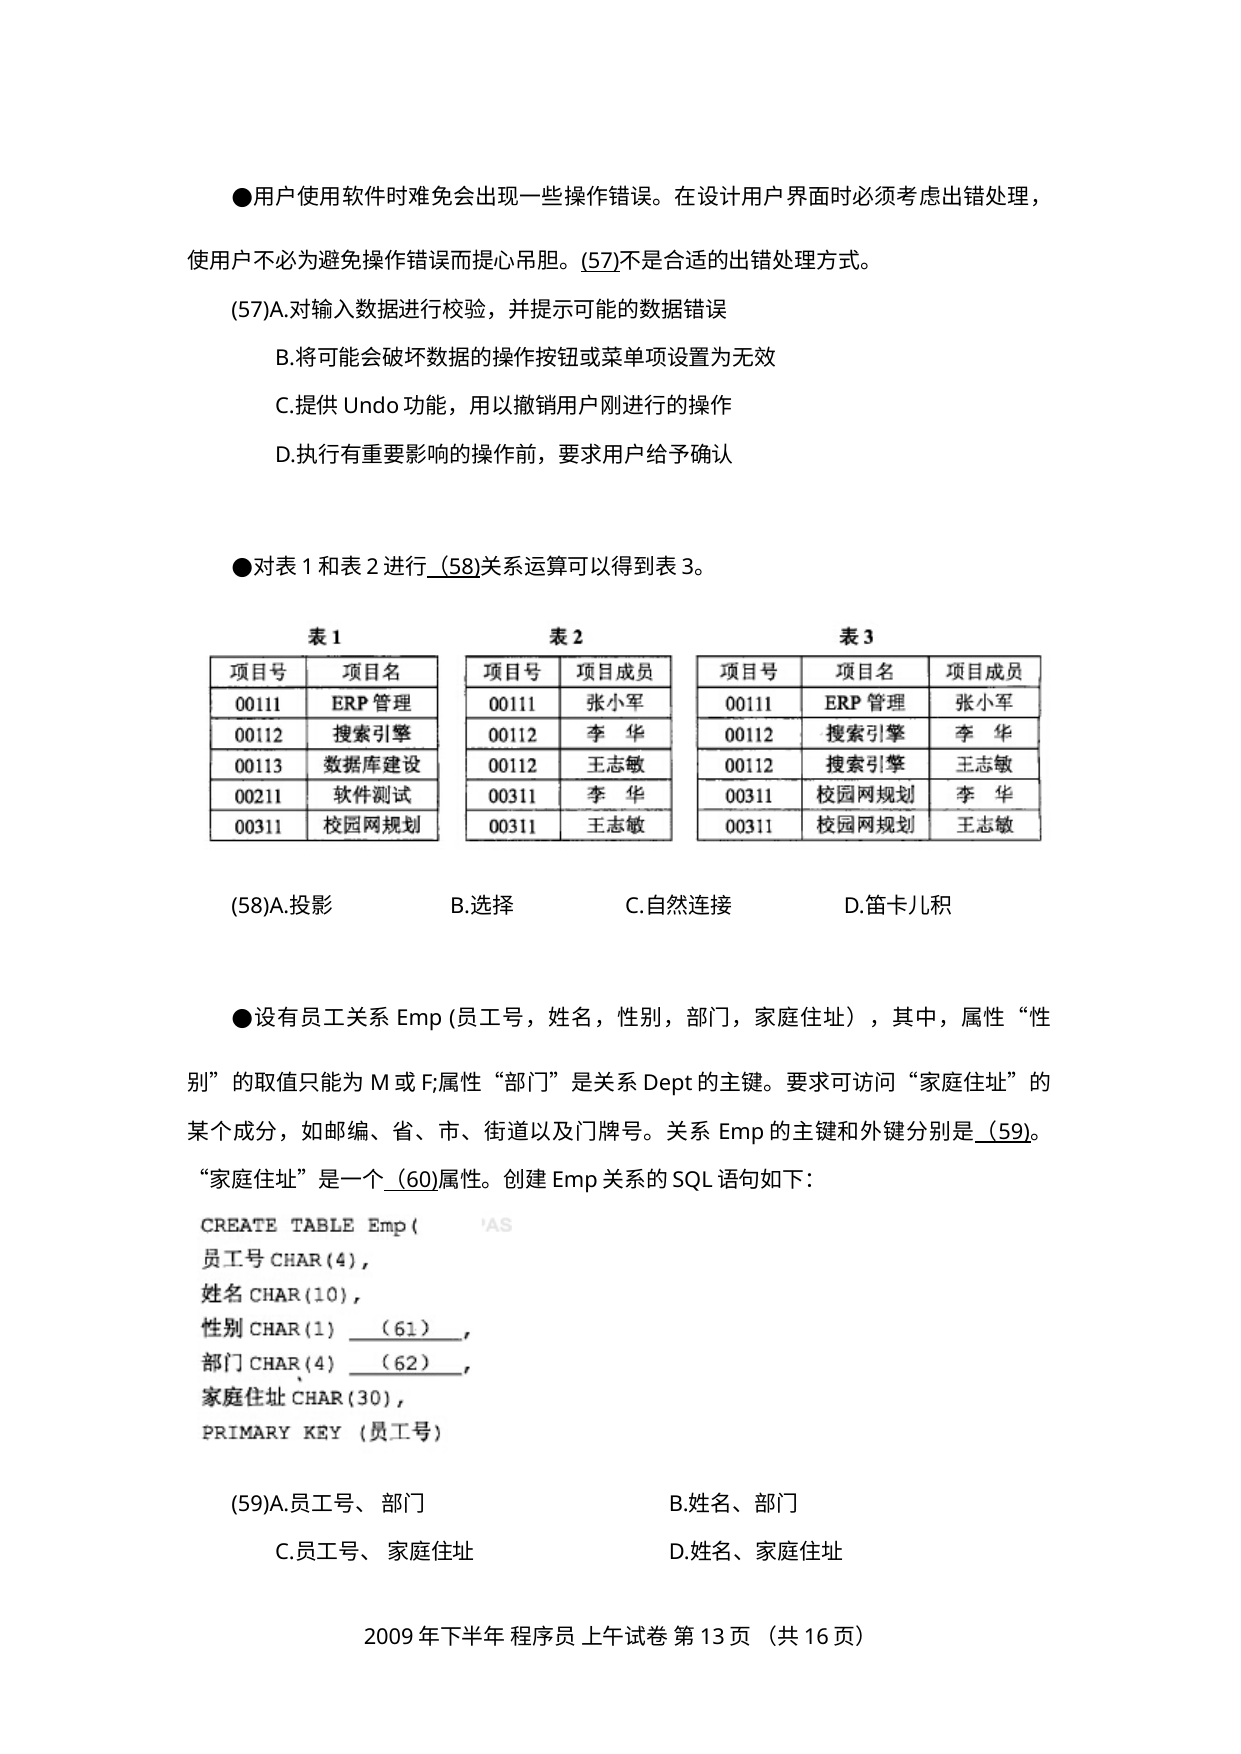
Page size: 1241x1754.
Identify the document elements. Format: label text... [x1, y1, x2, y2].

text (57)A.对输入数据进行校验，并提示可能的数据错误 [187, 292, 1053, 324]
text B.将可能会破坏数据的操作按钮或菜单项设置为无效 [231, 340, 1053, 372]
text D.执行有重要影响的操作前，要求用户给予确认 [231, 437, 1053, 469]
text ●对表1和表2进行（58)关系运算可以得到表3。 [187, 532, 1053, 597]
picture [187, 614, 1053, 850]
text C.提供Undo功能，用以撤销用户刚进行的操作 [231, 388, 1053, 421]
text (59)A.员工号、 部门 B.姓名、部门 [187, 1485, 1053, 1518]
text ●用户使用软件时难免会出现一些操作错误。在设计用户界面时必须考虑出错处理，使用户不必为避免操作错误而提心吊胆。(57)不是合适的出错处理方式。 [187, 162, 1053, 276]
text C.员工号、 家庭住址 D.姓名、家庭住址 [231, 1534, 1053, 1566]
text ●设有员工关系Emp (员工号，姓名，性别，部门，家庭住址），其中，属性“性别”的取值只能为M或F;属性“部门”是关系Dept的主键。要求可访问“家庭住址”的某个成分，如邮编、省、市、街道以及门牌号。关系Emp的主键和外键分别是（59)。“家庭住址”是一个（60)属性。创建Emp关系的SQL语句如下： [187, 983, 1053, 1194]
picture [193, 1210, 512, 1458]
text (58)A.投影 B.选择 C.自然连接 D.笛卡儿积 [187, 888, 1053, 920]
